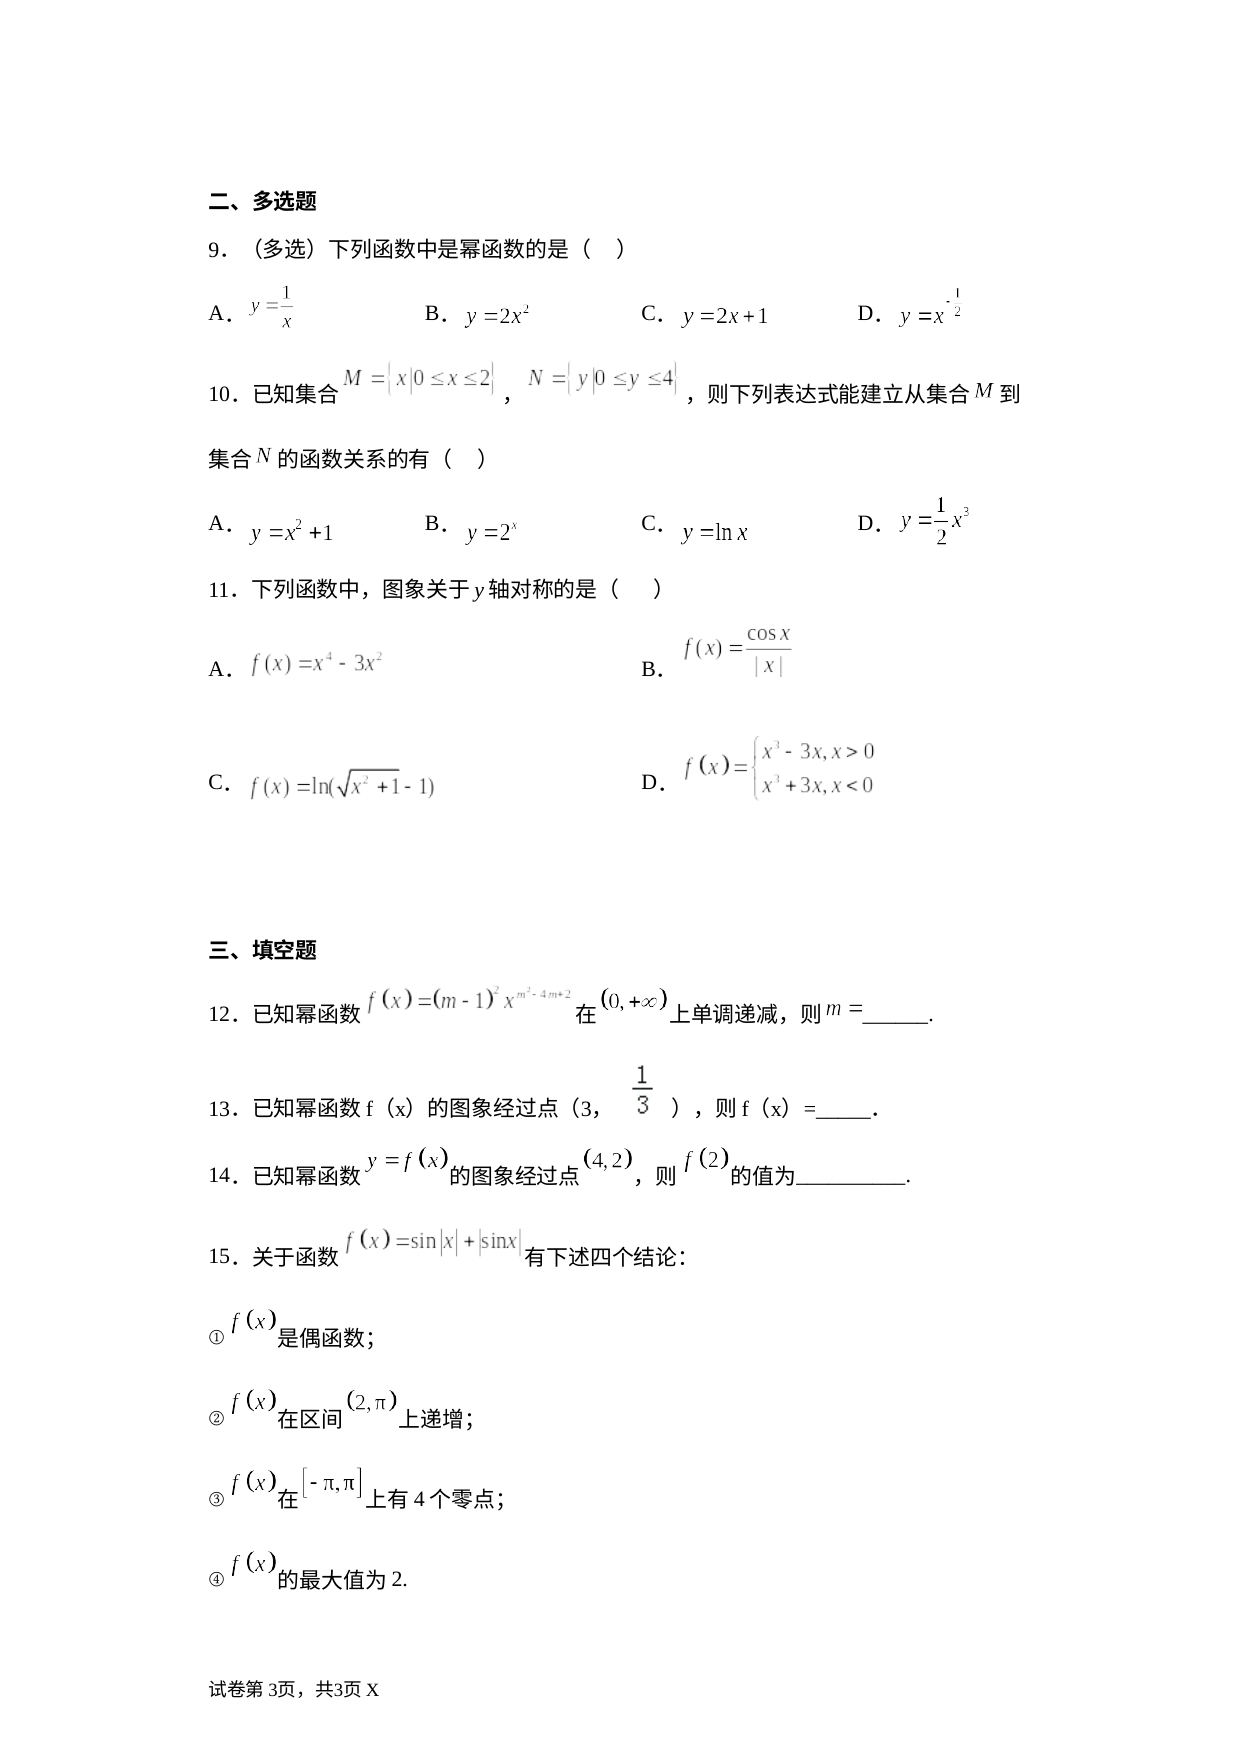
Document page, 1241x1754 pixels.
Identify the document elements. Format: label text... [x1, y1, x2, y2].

text A． B． C． D． [208, 280, 1032, 345]
text 13．已知幂函数f（x）的图象经过点（3，），则f（x）=_____． [208, 1062, 1032, 1127]
text C． D． [208, 733, 1032, 830]
text ④的最大值为2. [208, 1547, 1032, 1612]
text A． B． C． D． [208, 490, 1032, 555]
text 12．已知幂函数在上单调递减，则______. [208, 981, 1032, 1046]
text A． B． [208, 619, 1032, 717]
text ①是偶函数； [208, 1304, 1032, 1369]
picture [632, 1061, 653, 1117]
text ③在上有4个零点； [208, 1466, 1032, 1531]
text 二、多选题 [208, 183, 1032, 216]
text 14．已知幂函数的图象经过点，则的值为__________. [208, 1142, 1032, 1207]
text ②在区间上递增； [208, 1385, 1032, 1450]
text 11．下列函数中，图象关于y轴对称的是（ ） [208, 571, 1032, 604]
text 三、填空题 [208, 932, 1032, 965]
text 9．（多选）下列函数中是幂函数的是（ ） [208, 232, 1032, 264]
text 10．已知集合，，则下列表达式能建立从集合到集合的函数关系的有（ ） [208, 361, 1032, 474]
text 15．关于函数有下述四个结论： [208, 1223, 1032, 1288]
